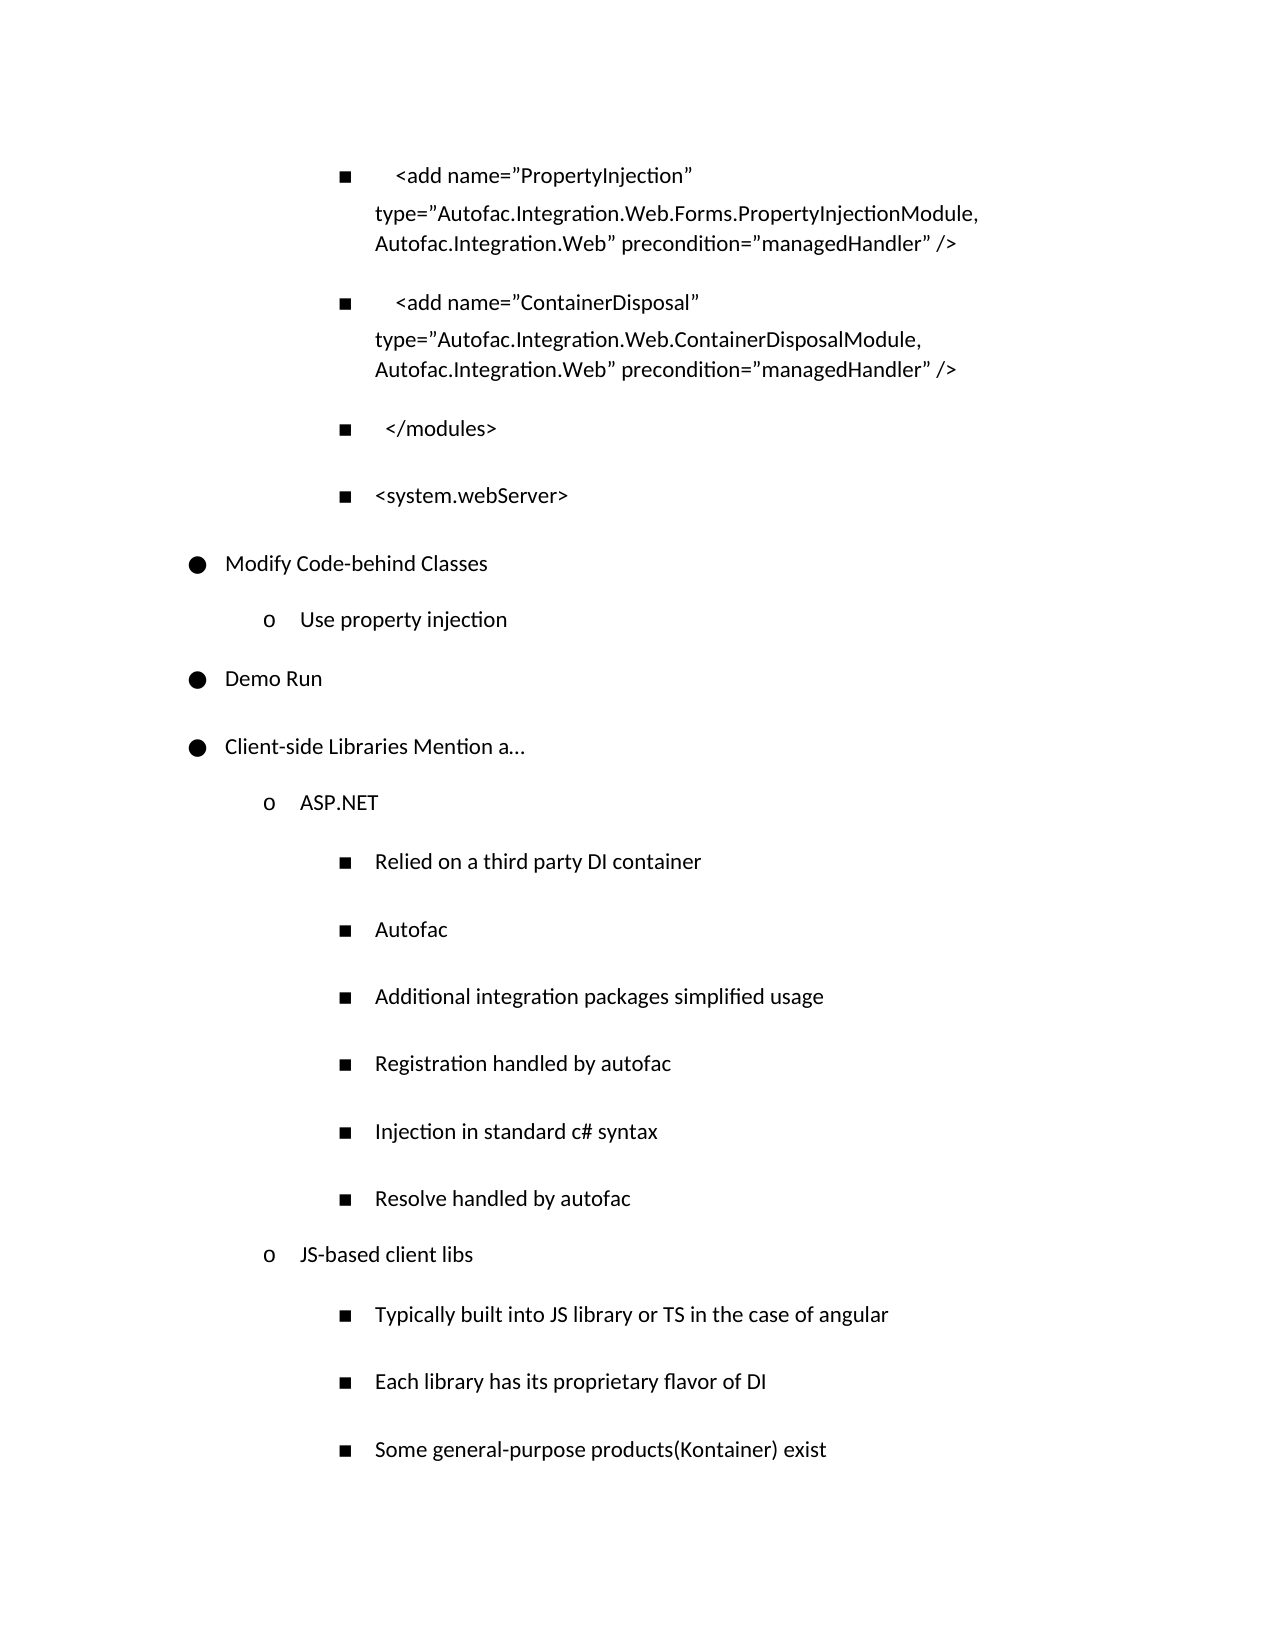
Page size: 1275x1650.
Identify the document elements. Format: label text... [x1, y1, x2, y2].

list Some general-purpose products(Kontainer) exist [337, 1423, 1125, 1470]
list Injection in standard c# syntax [337, 1105, 1125, 1152]
list <system.webServer> [337, 470, 1125, 517]
list Relied on a third party DI container [337, 836, 1125, 883]
list Resolve handled by autofac [337, 1173, 1125, 1220]
list <add name=”ContainerDisposal” type=”Autofac.Integration.Web.ContainerDisposalModule, Autofac.Integration.Web” precondition=”managedHandler” /> [337, 276, 1125, 384]
list <add name=”PropertyInjection” type=”Autofac.Integration.Web.Forms.PropertyInjectionModule, Autofac.Integration.Web” precondition=”managedHandler” /> [337, 150, 1125, 257]
list Demo Run [187, 653, 1125, 700]
list Use property injection [262, 605, 1125, 634]
list Modify Code-behind Classes [187, 537, 1125, 584]
list Each library has its proprietary flavor of DI [337, 1356, 1125, 1403]
list Client-side Libraries Mention a… [187, 720, 1125, 767]
list ASP.NET [262, 788, 1125, 817]
list JS-based client libs [262, 1240, 1125, 1269]
list Additional integration packages simplified usage [337, 971, 1125, 1017]
list Registration handled by autofac [337, 1038, 1125, 1085]
list </modules> [337, 402, 1125, 449]
list Autofac [337, 903, 1125, 950]
list Typically built into JS library or TS in the case of angular [337, 1288, 1125, 1335]
